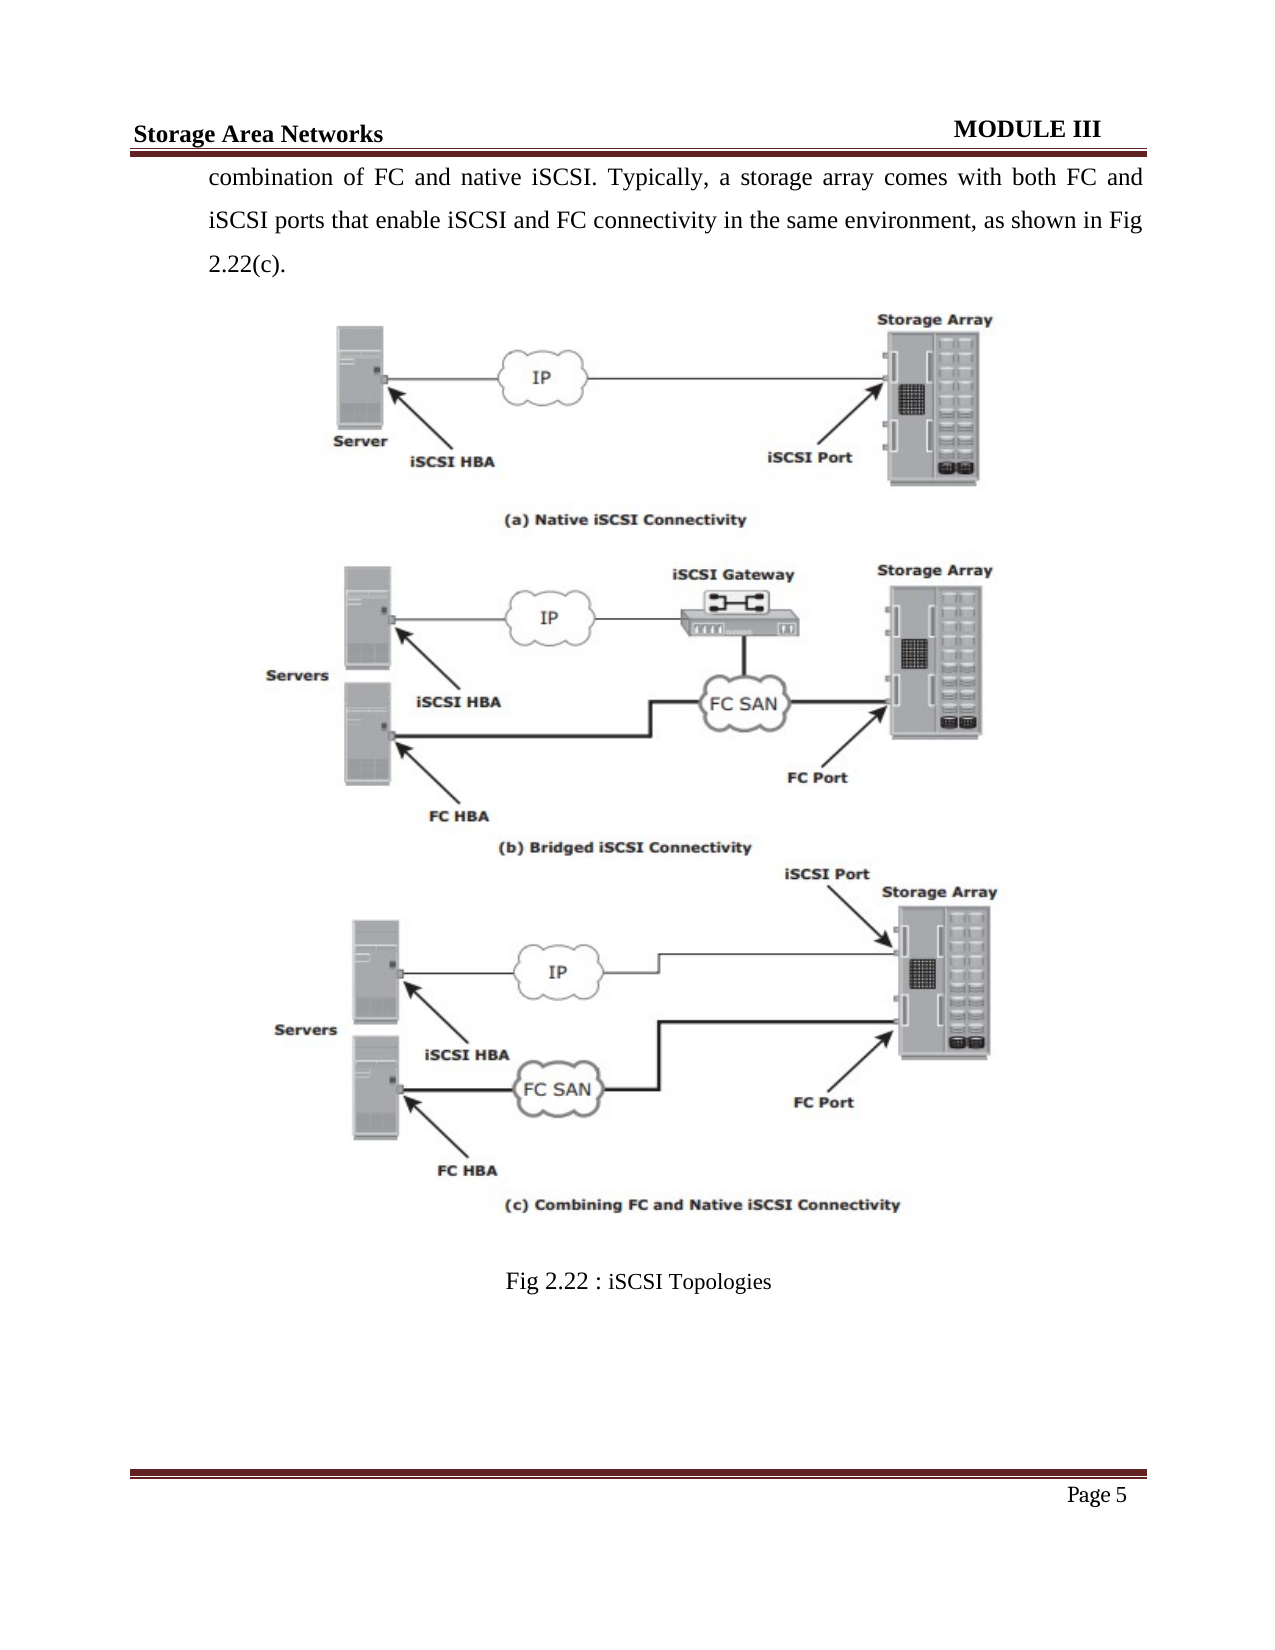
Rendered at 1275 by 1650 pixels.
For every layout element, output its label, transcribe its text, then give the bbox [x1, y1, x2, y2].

picture [261, 313, 1019, 1222]
text Fig 2.22 : iSCSI Topologies [346, 1266, 931, 1295]
text combination of FC and native iSCSI. Typically, a storage array comes with both FC and iSCSI ports that enable iSCSI and FC connectivity in the same environment, as shown in Fig 2.22(c). [208, 162, 1144, 277]
